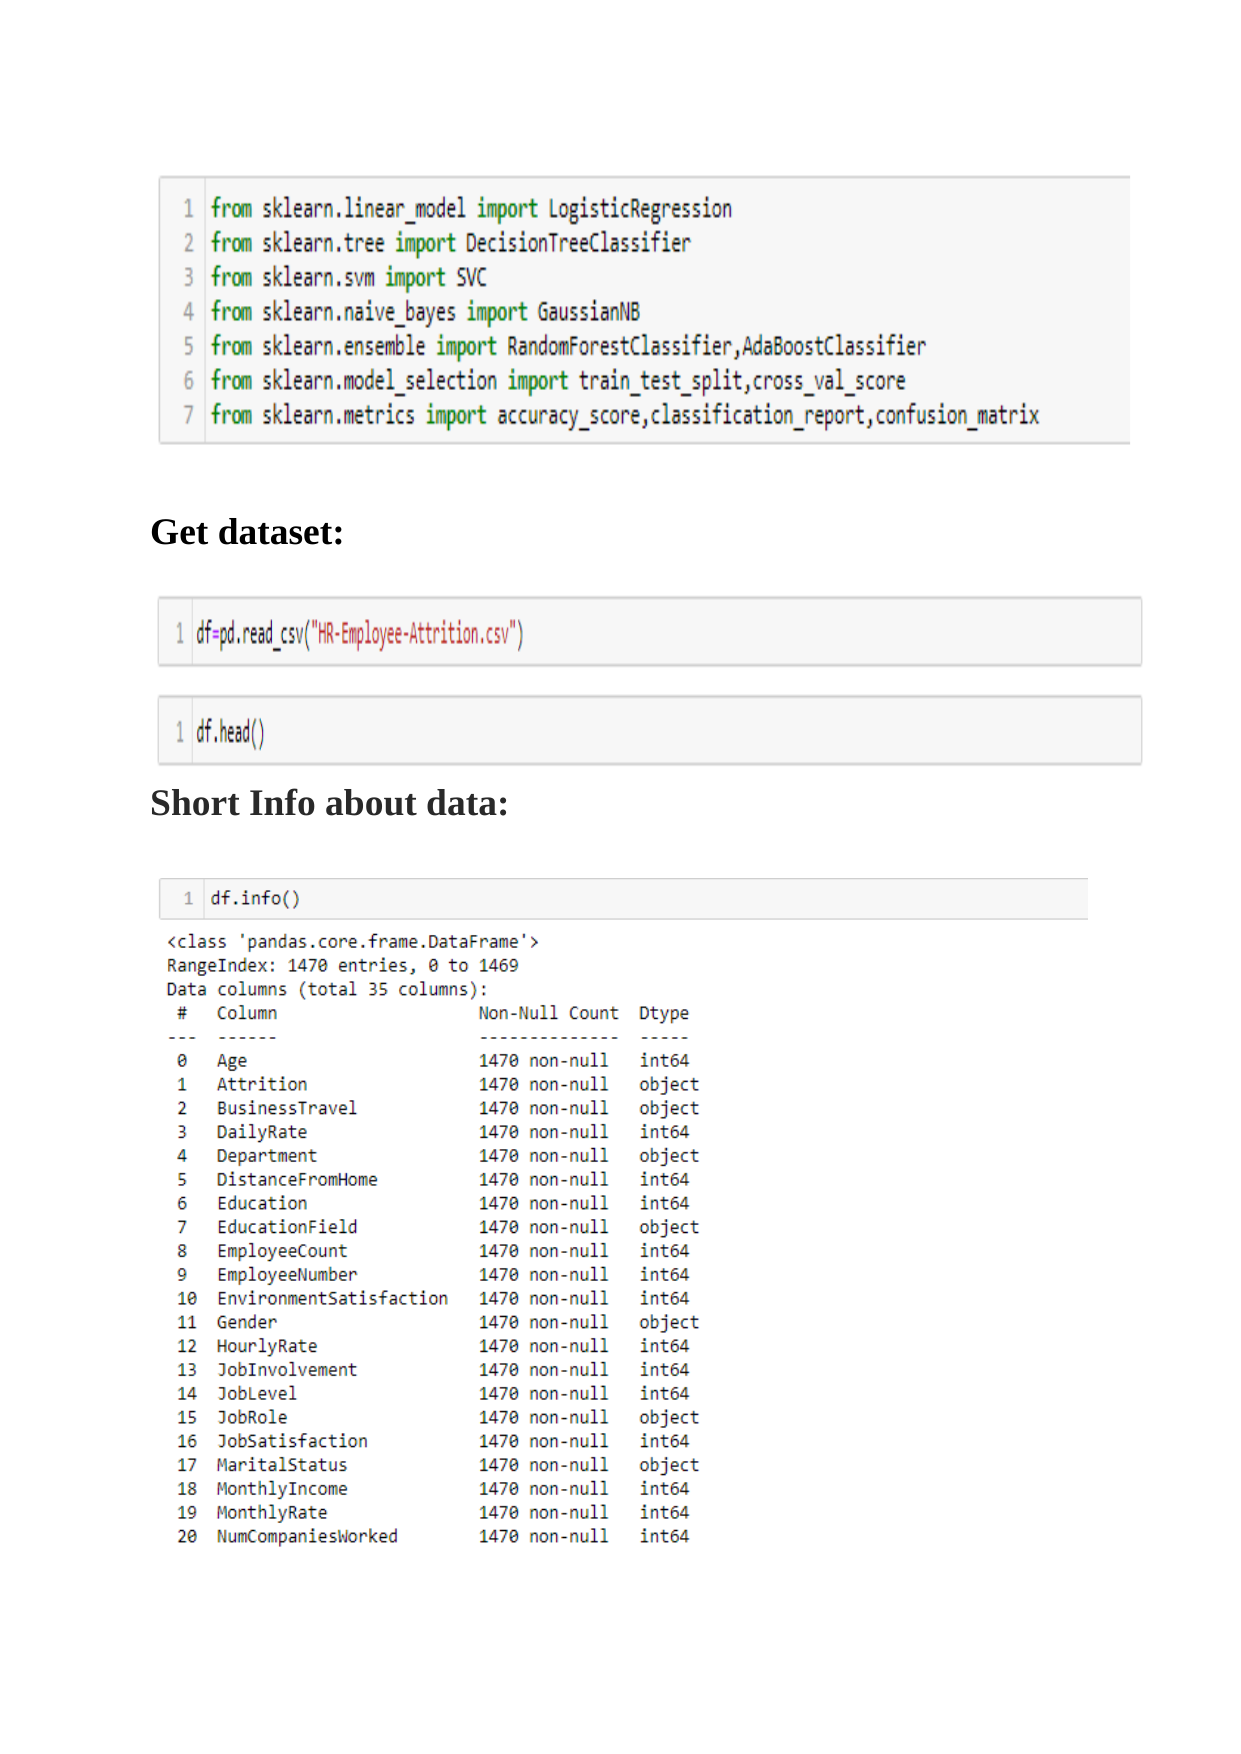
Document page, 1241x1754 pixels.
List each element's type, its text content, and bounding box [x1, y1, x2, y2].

text Get dataset: [150, 509, 1090, 552]
picture [150, 878, 1088, 1551]
picture [150, 579, 1148, 774]
picture [150, 150, 1130, 484]
text Short Info about data: [150, 774, 1090, 823]
